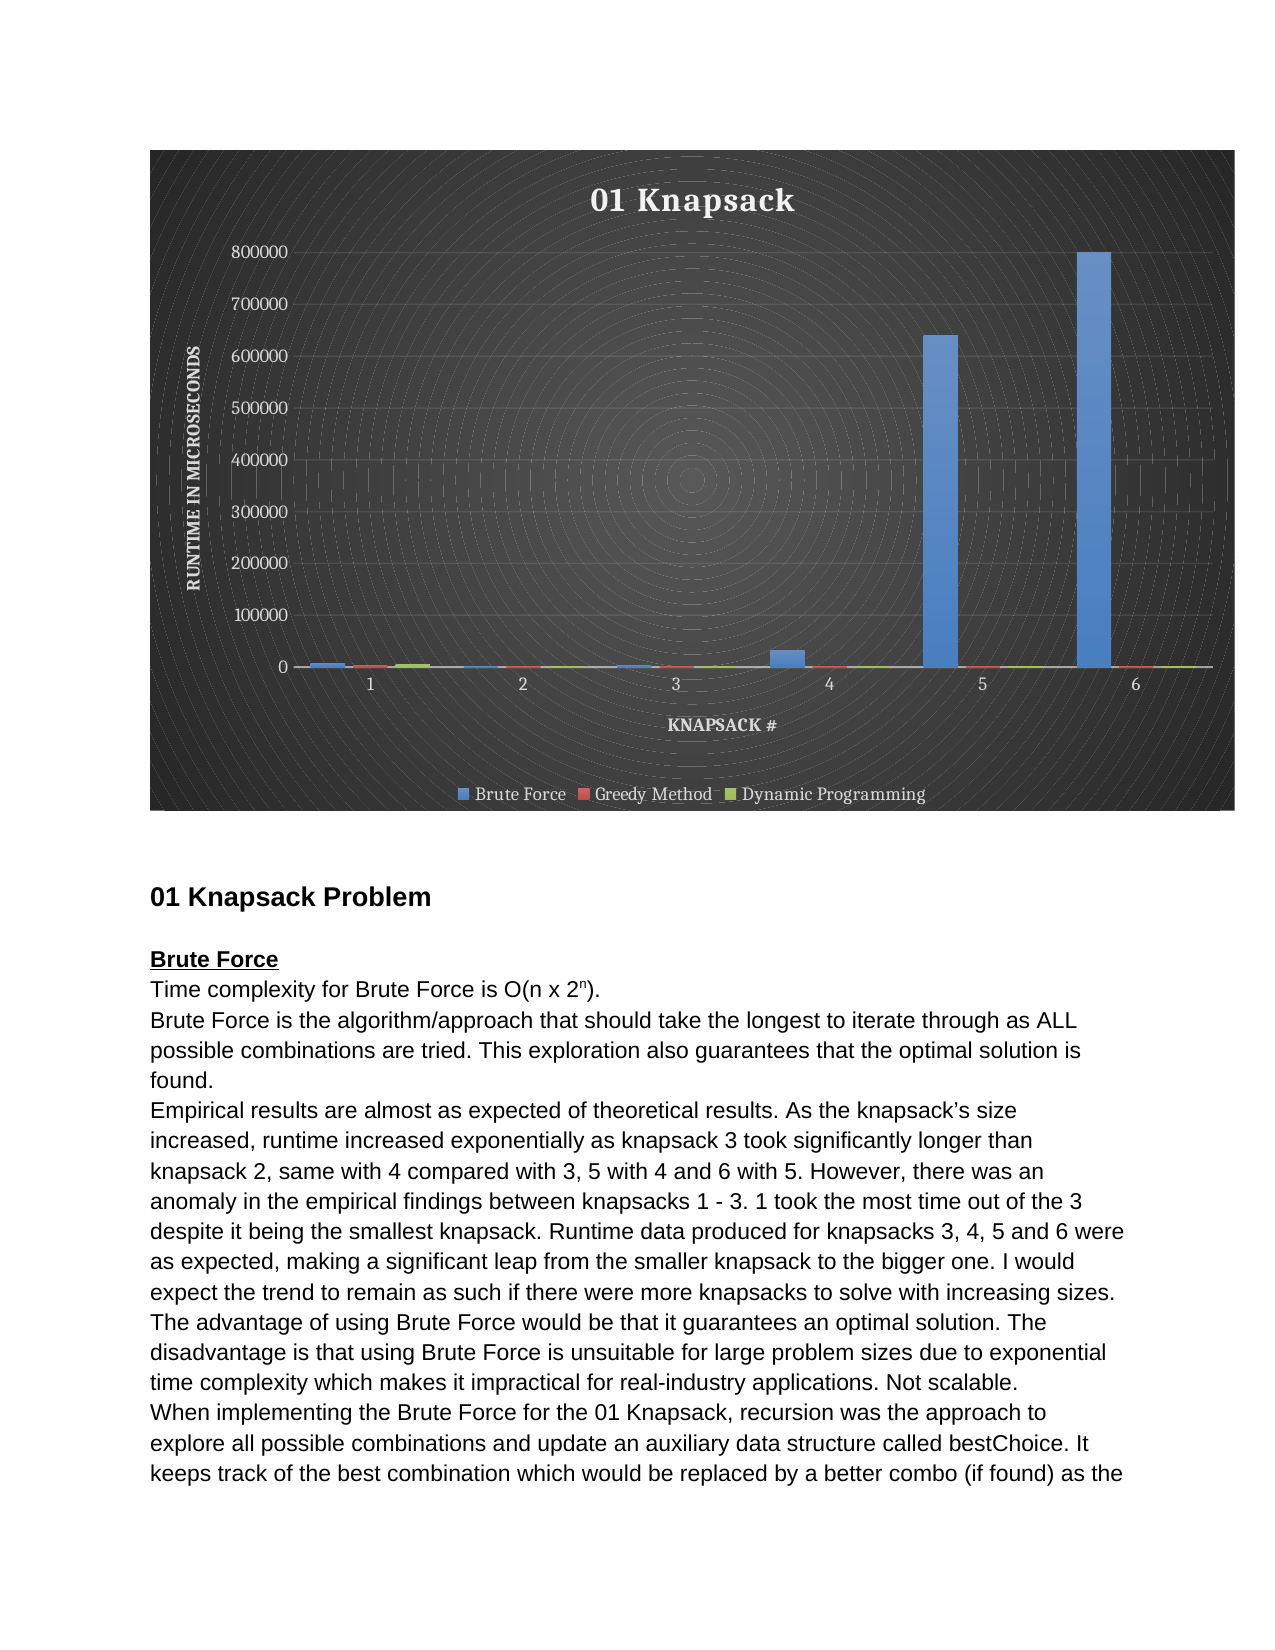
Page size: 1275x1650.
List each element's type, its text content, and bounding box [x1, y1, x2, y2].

text 01 Knapsack Problem [150, 881, 1125, 942]
